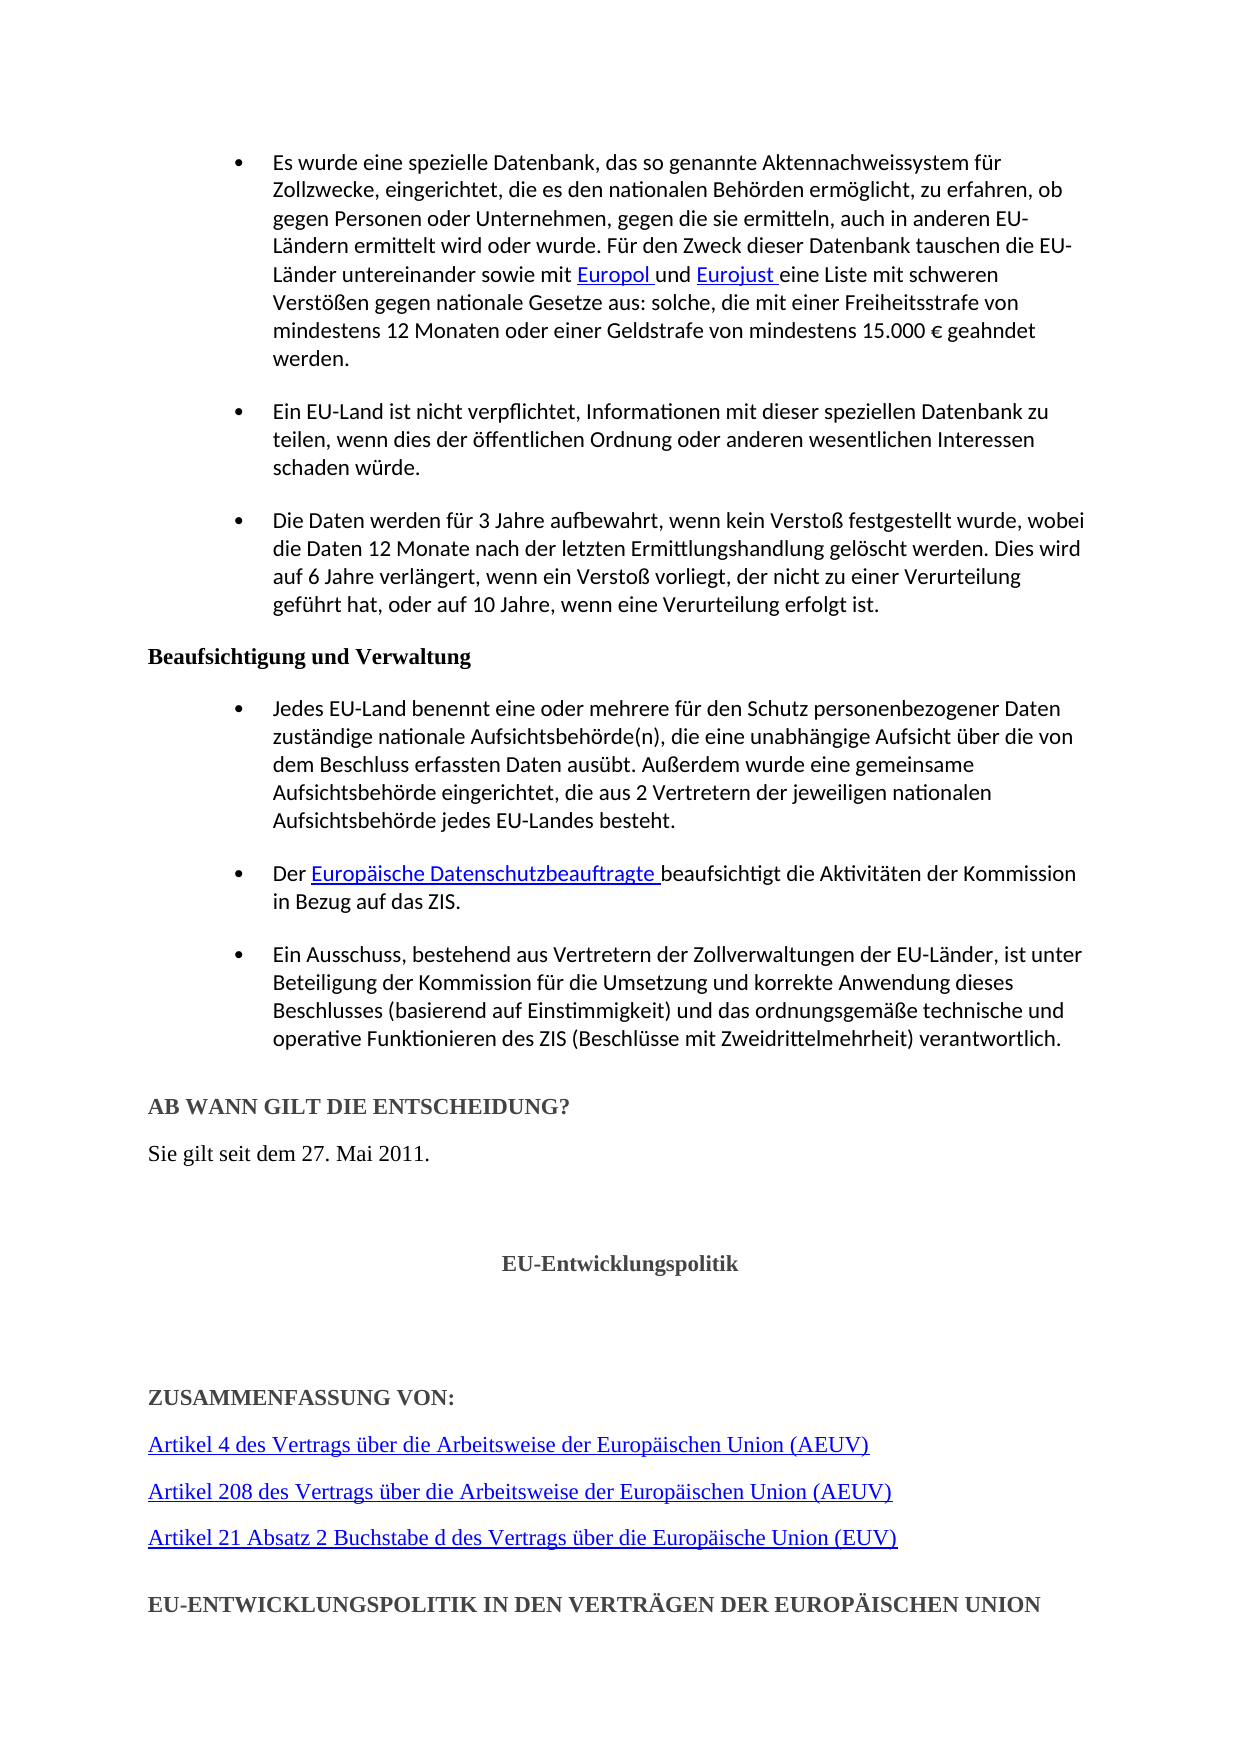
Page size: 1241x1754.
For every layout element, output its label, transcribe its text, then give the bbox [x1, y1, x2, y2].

list Jedes EU-Land benennt eine oder mehrere für den Schutz personenbezogener Daten zuständige nationale Aufsichtsbehörde(n), die eine unabhängige Aufsicht über die von dem Beschluss erfassten Daten ausübt. Außerdem wurde eine gemeinsame Aufsichtsbehörde eingerichtet, die aus 2 Vertretern der jeweiligen nationalen Aufsichtsbehörde jedes EU-Landes besteht. [235, 694, 1093, 834]
list Die Daten werden für 3 Jahre aufbewahrt, wenn kein Verstoß festgestellt wurde, wobei die Daten 12 Monate nach der letzten Ermittlungshandlung gelöscht werden. Dies wird auf 6 Jahre verlängert, wenn ein Verstoß vorliegt, der nicht zu einer Verurteilung geführt hat, oder auf 10 Jahre, wenn eine Verurteilung erfolgt ist. [235, 506, 1093, 618]
subtitle EU-Entwicklungspolitik [148, 1251, 1093, 1277]
text Artikel 4 des Vertrags über die Arbeitsweise der Europäischen Union (AEUV) [148, 1431, 1093, 1457]
list Der Europäische Datenschutzbeauftragte beaufsichtigt die Aktivitäten der Kommission in Bezug auf das ZIS. [235, 859, 1093, 915]
text Artikel 21 Absatz 2 Buchstabe d des Vertrags über die Europäische Union (EUV) [148, 1524, 1093, 1551]
list Ein Ausschuss, bestehend aus Vertretern der Zollverwaltungen der EU-Länder, ist unter Beteiligung der Kommission für die Umsetzung und korrekte Anwendung dieses Beschlusses (basierend auf Einstimmigkeit) und das ordnungsgemäße technische und operative Funktionieren des ZIS (Beschlüsse mit Zweidrittelmehrheit) verantwortlich. [235, 940, 1093, 1052]
text AB WANN GILT DIE ENTSCHEIDUNG? [148, 1093, 1093, 1119]
list Ein EU-Land ist nicht verpflichtet, Informationen mit dieser speziellen Datenbank zu teilen, wenn dies der öffentlichen Ordnung oder anderen wesentlichen Interessen schaden würde. [235, 397, 1093, 481]
subtitle EU-ENTWICKLUNGSPOLITIK IN DEN VERTRÄGEN DER EUROPÄISCHEN UNION [148, 1591, 1093, 1618]
list Es wurde eine spezielle Datenbank, das so genannte Aktennachweissystem für Zollzwecke, eingerichtet, die es den nationalen Behörden ermöglicht, zu erfahren, ob gegen Personen oder Unternehmen, gegen die sie ermitteln, auch in anderen EU-Ländern ermittelt wird oder wurde. Für den Zweck dieser Datenbank tauschen die EU-Länder untereinander sowie mit Europol und Eurojust eine Liste mit schweren Verstößen gegen nationale Gesetze aus: solche, die mit einer Freiheitsstrafe von mindestens 12 Monaten oder einer Geldstrafe von mindestens 15.000 € geahndet werden. [235, 148, 1093, 372]
text Beaufsichtigung und Verwaltung [148, 643, 1093, 669]
text Artikel 208 des Vertrags über die Arbeitsweise der Europäischen Union (AEUV) [148, 1478, 1093, 1504]
subtitle ZUSAMMENFASSUNG VON: [148, 1384, 1093, 1411]
text Sie gilt seit dem 27. Mai 2011. [148, 1140, 1093, 1166]
